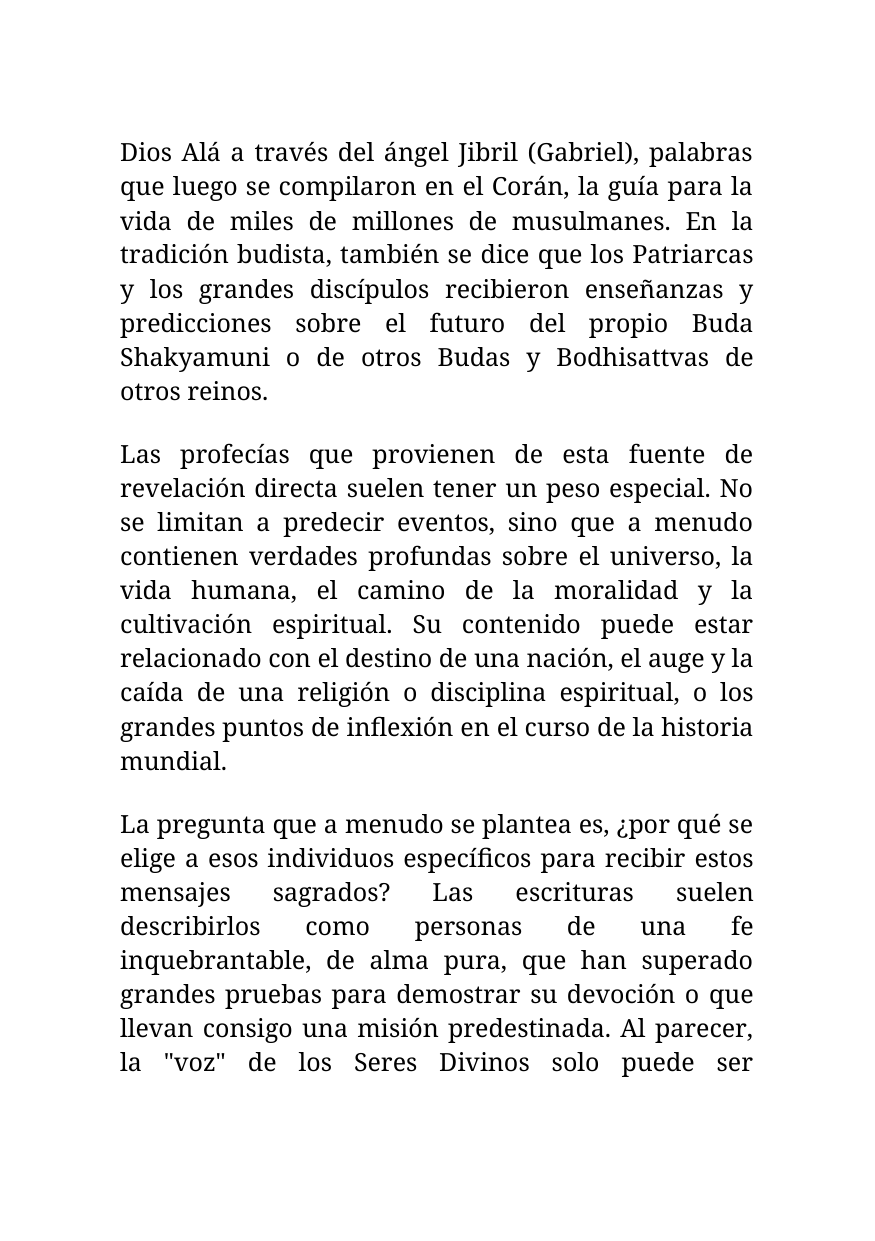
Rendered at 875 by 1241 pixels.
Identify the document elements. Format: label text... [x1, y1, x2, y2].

text Las profecías que provienen de esta fuente de revelación directa suelen tener un peso especial. No se limitan a predecir eventos, sino que a menudo contienen verdades profundas sobre el universo, la vida humana, el camino de la moralidad y la cultivación espiritual. Su contenido puede estar relacionado con el destino de una nación, el auge y la caída de una religión o disciplina espiritual, o los grandes puntos de inflexión en el curso de la historia mundial. [120, 437, 754, 777]
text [120, 806, 754, 1079]
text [120, 135, 754, 407]
